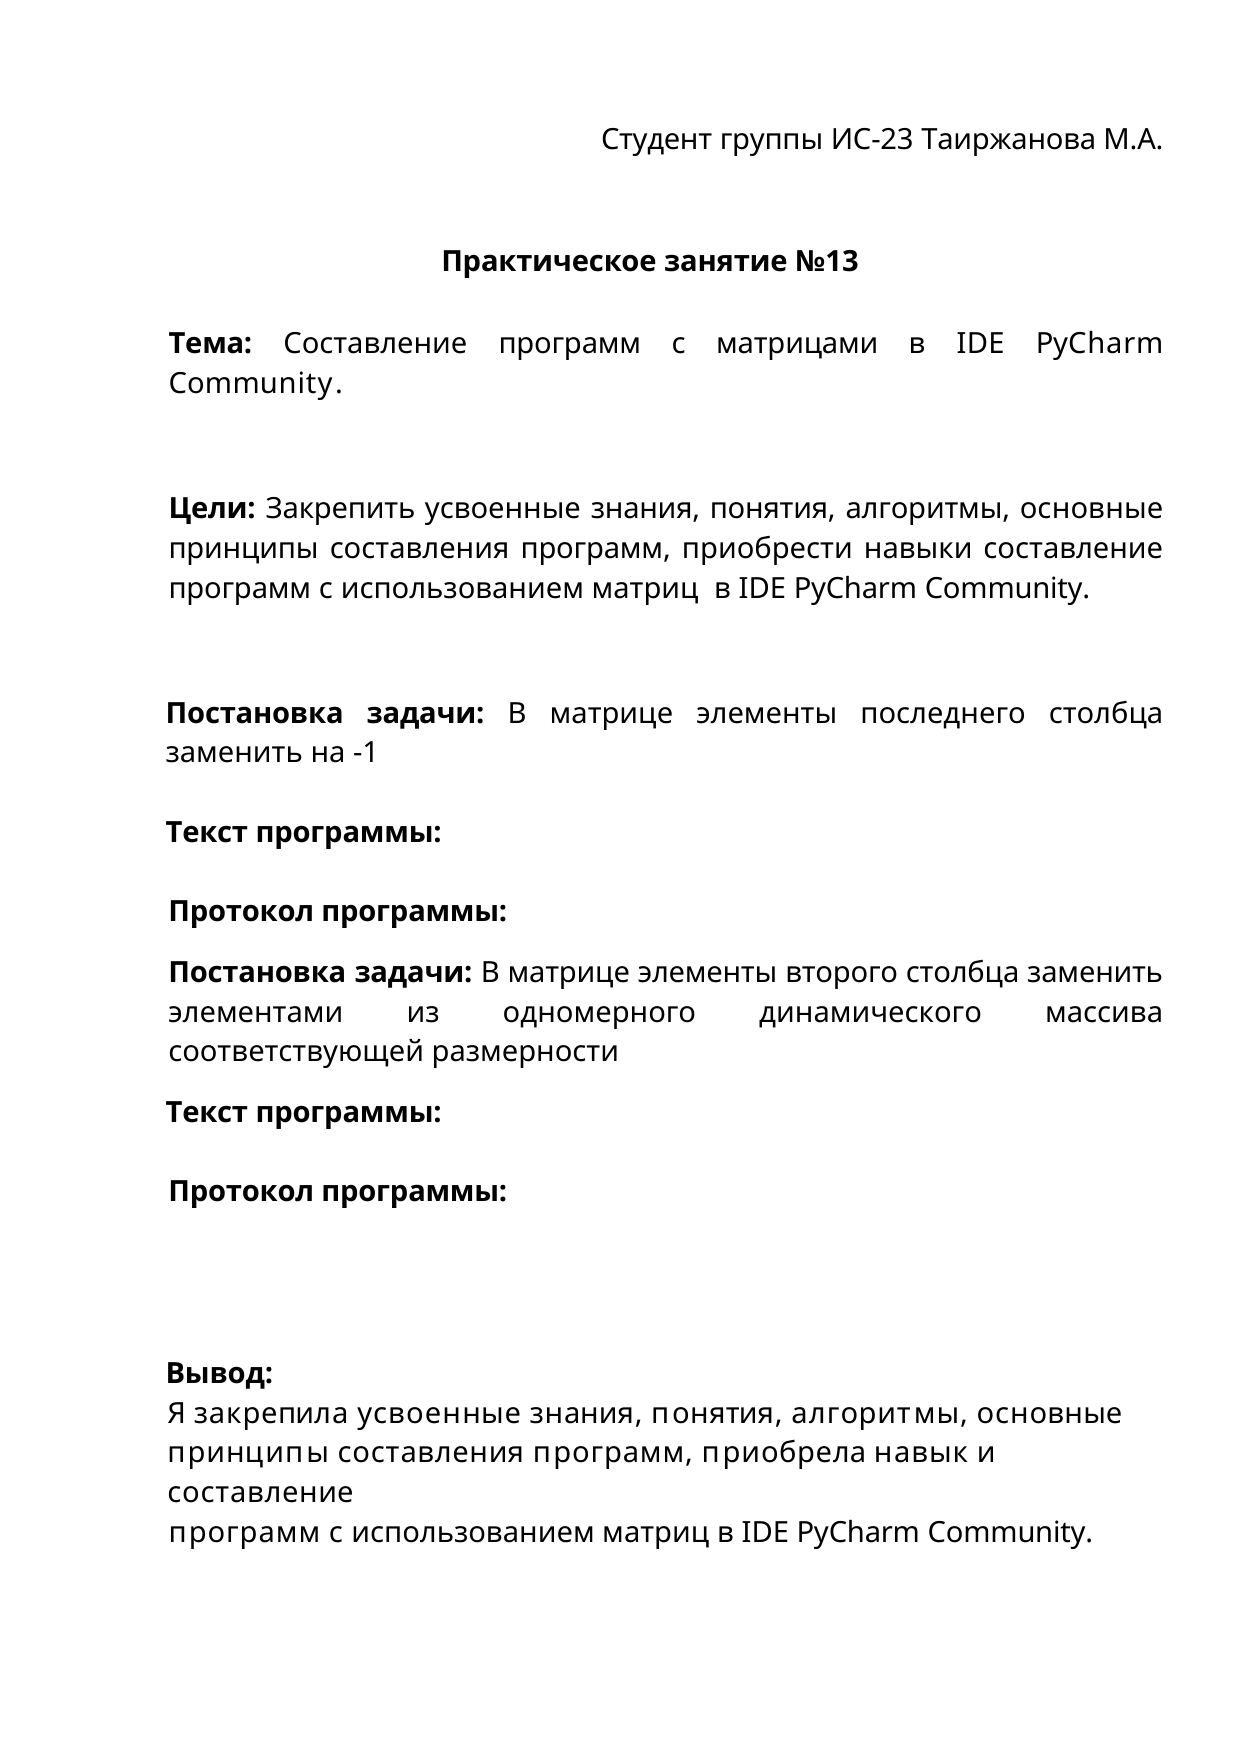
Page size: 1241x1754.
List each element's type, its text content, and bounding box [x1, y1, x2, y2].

text Тема: Составление программ с матрицами в IDE PyCharm Community. [168, 323, 1163, 442]
text Я закрепила усвоенные знания, понятия, алгоритмы, основные принципы составления программ, приобрела навык и составление [167, 1392, 1163, 1511]
text Текст программы: [165, 1091, 1163, 1131]
text Практическое занятие №13 [136, 240, 1163, 320]
text Протокол программы: [168, 891, 1163, 930]
text Протокол программы: [168, 1171, 1163, 1210]
text Студент группы ИС-23 Таиржанова М.А. [136, 118, 1163, 158]
text Текст программы: [165, 811, 1163, 851]
text Цели: Закрепить усвоенные знания, понятия, алгоритмы, основные принципы составления программ, приобрести навыки составление программ с использованием матриц в IDE PyCharm Community. [168, 488, 1163, 607]
text Постановка задачи: В матрице элементы второго столбца заменить элементами из одномерного динамического массива соответствующей размерности [168, 951, 1163, 1070]
text программ с использованием матриц в IDE PyCharm Community. [168, 1511, 1163, 1551]
text Постановка задачи: В матрице элементы последнего столбца заменить на -1 [165, 692, 1163, 771]
text Вывод: [136, 1352, 1163, 1392]
